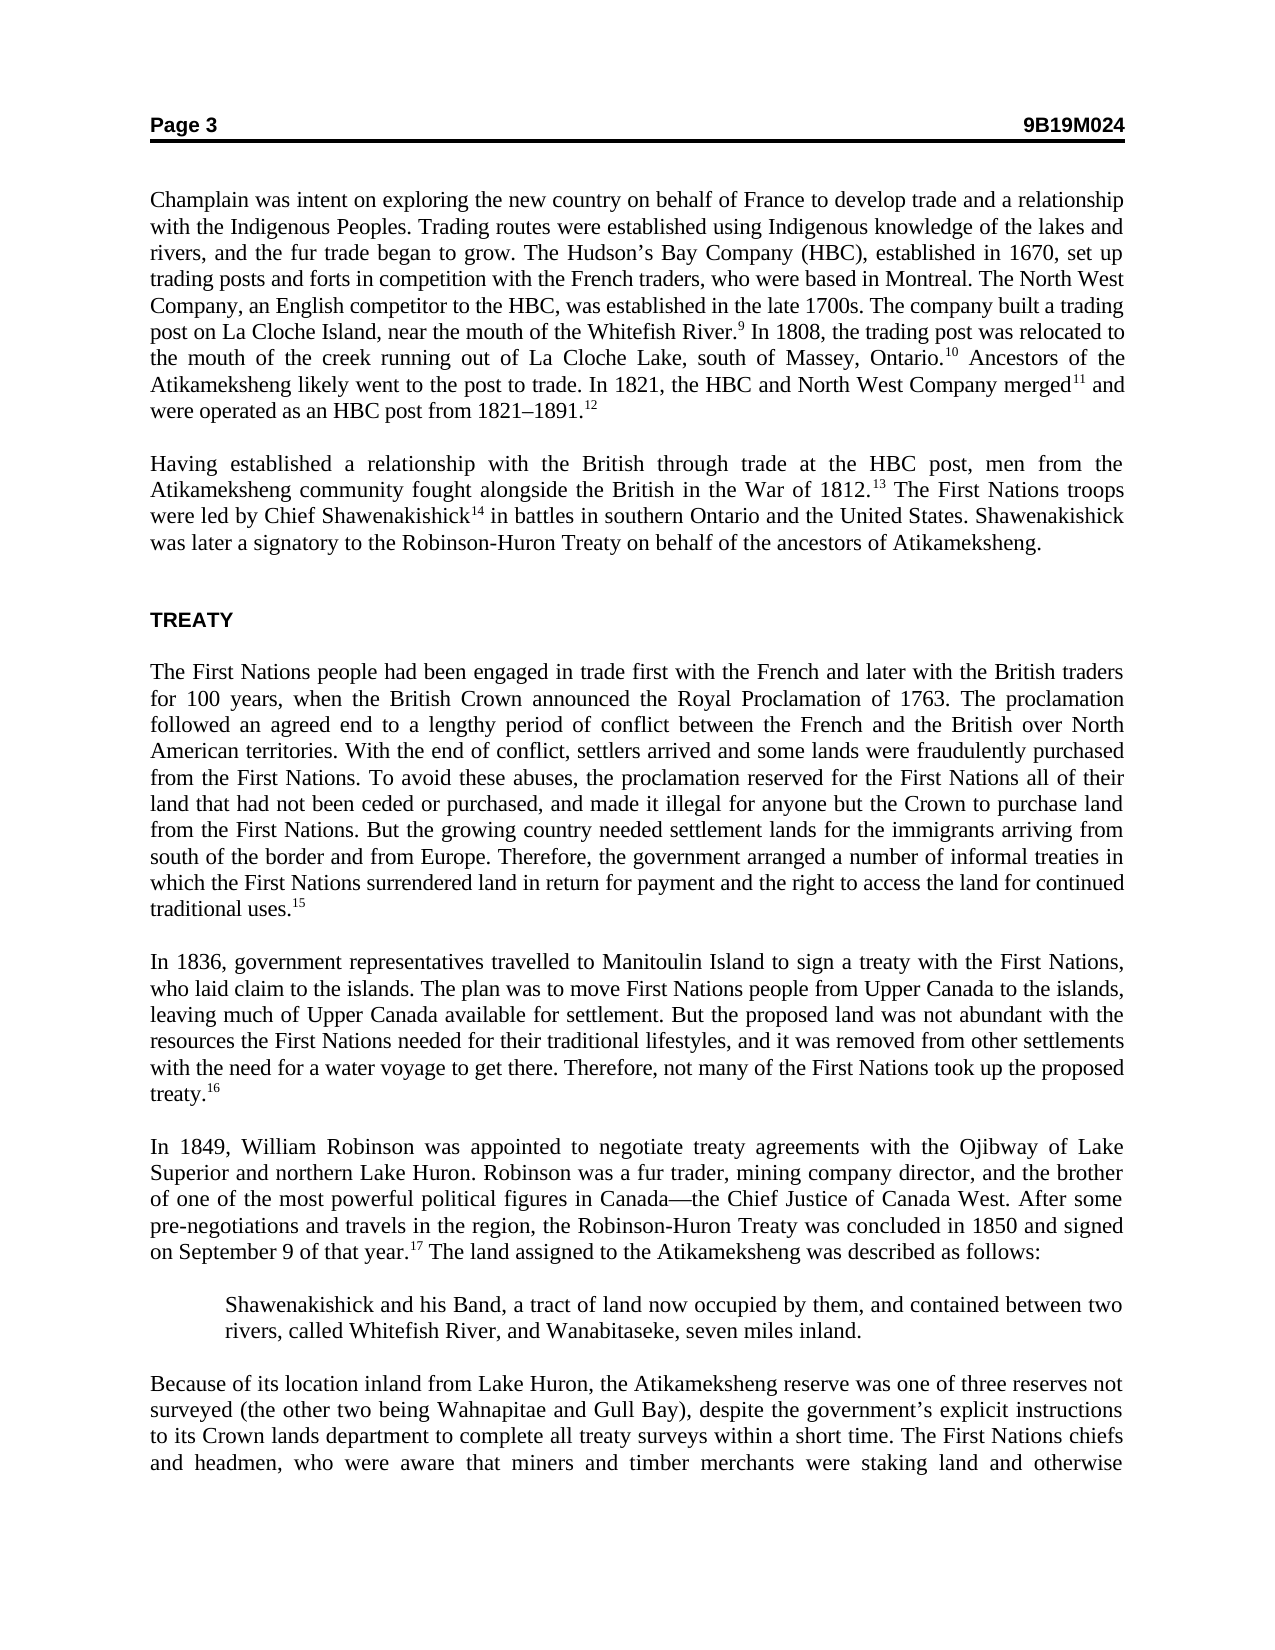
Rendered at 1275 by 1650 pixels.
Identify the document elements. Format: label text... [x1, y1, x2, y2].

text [150, 1370, 1125, 1475]
text Treaty [150, 608, 1125, 632]
text In 1836, government representatives travelled to Manitoulin Island to sign a treaty with the First Nations, who laid claim to the islands. The plan was to move First Nations people from Upper Canada to the islands, leaving much of Upper Canada available for settlement. But the proposed land was not abundant with the resources the First Nations needed for their traditional lifestyles, and it was removed from other settlements with the need for a water voyage to get there. Therefore, not many of the First Nations took up the proposed treaty. [150, 948, 1125, 1106]
text Shawenakishick and his Band, a tract of land now occupied by them, and contained between two rivers, called Whitefish River, and Wanabitaseke, seven miles inland. [225, 1291, 1125, 1343]
text In 1849, William Robinson was appointed to negotiate treaty agreements with the Ojibway of Lake Superior and northern Lake Huron. Robinson was a fur trader, mining company director, and the brother of one of the most powerful political figures in Canada—the Chief Justice of Canada West. After some pre-negotiations and travels in the region, the Robinson-Huron Treaty was concluded in 1850 and signed on September 9 of that year. The land assigned to the Atikameksheng was described as follows: [150, 1133, 1125, 1264]
text Having established a relationship with the British through trade at the HBC post, men from the Atikameksheng community fought alongside the British in the War of 1812. The First Nations troops were led by Chief Shawenakishick in battles in southern Ontario and the United States. Shawenakishick was later a signatory to the Robinson-Huron Treaty on behalf of the ancestors of Atikameksheng. [150, 450, 1125, 555]
text The First Nations people had been engaged in trade first with the French and later with the British traders for 100 years, when the British Crown announced the Royal Proclamation of 1763. The proclamation followed an agreed end to a lengthy period of conflict between the French and the British over North American territories. With the end of conflict, settlers arrived and some lands were fraudulently purchased from the First Nations. To avoid these abuses, the proclamation reserved for the First Nations all of their land that had not been ceded or purchased, and made it illegal for anyone but the Crown to purchase land from the First Nations. But the growing country needed settlement lands for the immigrants arriving from south of the border and from Europe. Therefore, the government arranged a number of informal treaties in which the First Nations surrendered land in return for payment and the right to access the land for continued traditional uses. [150, 658, 1125, 922]
text Champlain was intent on exploring the new country on behalf of France to develop trade and a relationship with the Indigenous Peoples. Trading routes were established using Indigenous knowledge of the lakes and rivers, and the fur trade began to grow. The Hudson’s Bay Company (HBC), established in 1670, set up trading posts and forts in competition with the French traders, who were based in Montreal. The North West Company, an English competitor to the HBC, was established in the late 1700s. The company built a trading post on La Cloche Island, near the mouth of the Whitefish River. In 1808, the trading post was relocated to the mouth of the creek running out of La Cloche Lake, south of Massey, Ontario. Ancestors of the Atikameksheng likely went to the post to trade. In 1821, the HBC and North West Company merged and were operated as an HBC post from 1821–1891. [150, 186, 1125, 423]
